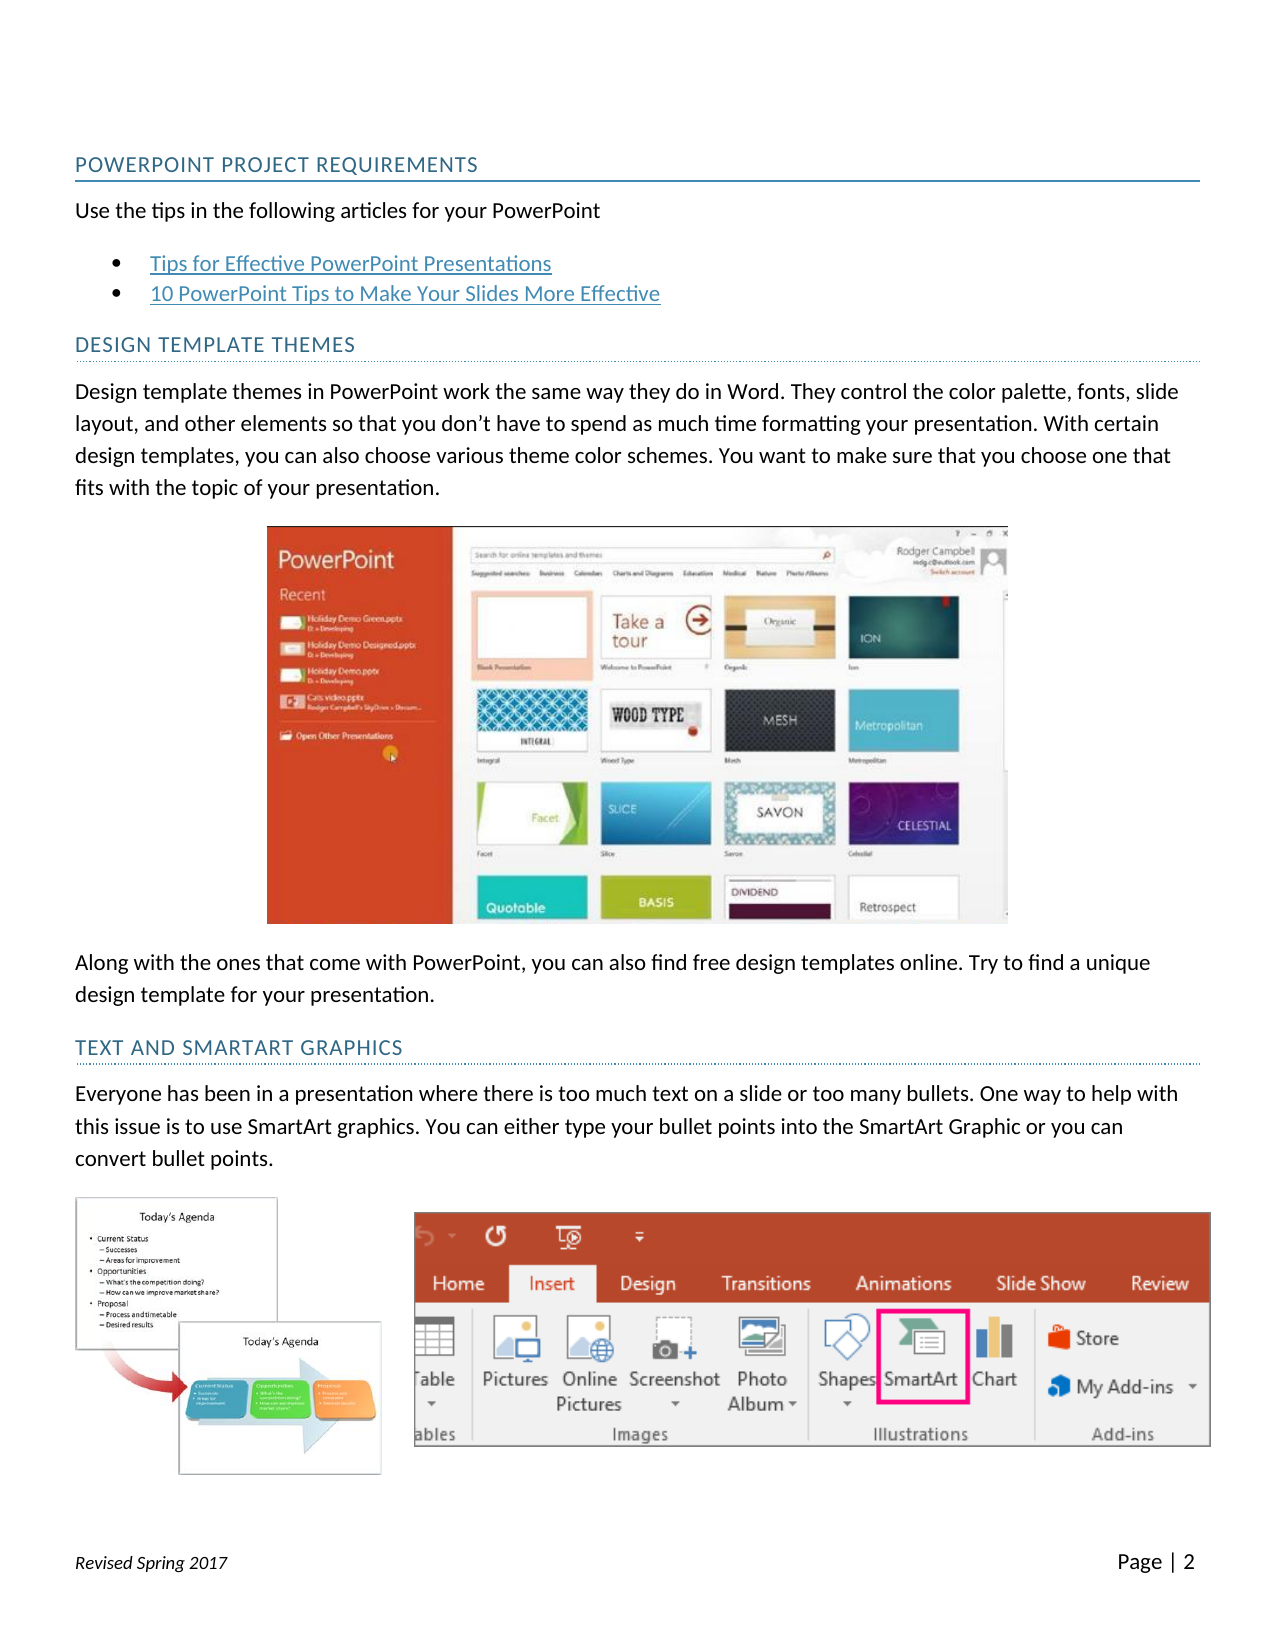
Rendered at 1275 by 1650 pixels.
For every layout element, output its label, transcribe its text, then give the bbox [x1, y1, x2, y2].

list 10 PowerPoint Tips to Make Your Slides More Effective [112, 279, 1200, 307]
picture [75, 1197, 382, 1475]
text Design template themes in PowerPoint work the same way they do in Word. They control the color palette, fonts, slide layout, and other elements so that you don’t have to spend as much time formatting your presentation. With certain design templates, you can also choose various theme color schemes. You want to make sure that you choose one that fits with the topic of your presentation. [75, 377, 1200, 501]
text Use the tips in the following articles for your PowerPoint [75, 196, 1200, 224]
text Along with the ones that come with PowerPoint, you can also find free design templates online. Try to find a unique design template for your presentation. [75, 948, 1200, 1008]
list Tips for Effective PowerPoint Presentations [112, 249, 1200, 277]
subtitle PowerPoint Project requirements [75, 150, 1200, 180]
text Everyone has been in a presentation where there is too much text on a slide or too many bullets. One way to help with this issue is to use SmartArt graphics. You can either type your bullet points into the SmartArt Graphic or you can convert bullet points. [75, 1079, 1200, 1172]
picture [267, 526, 1008, 924]
picture [414, 1212, 1211, 1447]
subtitle Design Template Themes [75, 331, 1200, 362]
subtitle Text and SmartArt Graphics [75, 1033, 1200, 1065]
